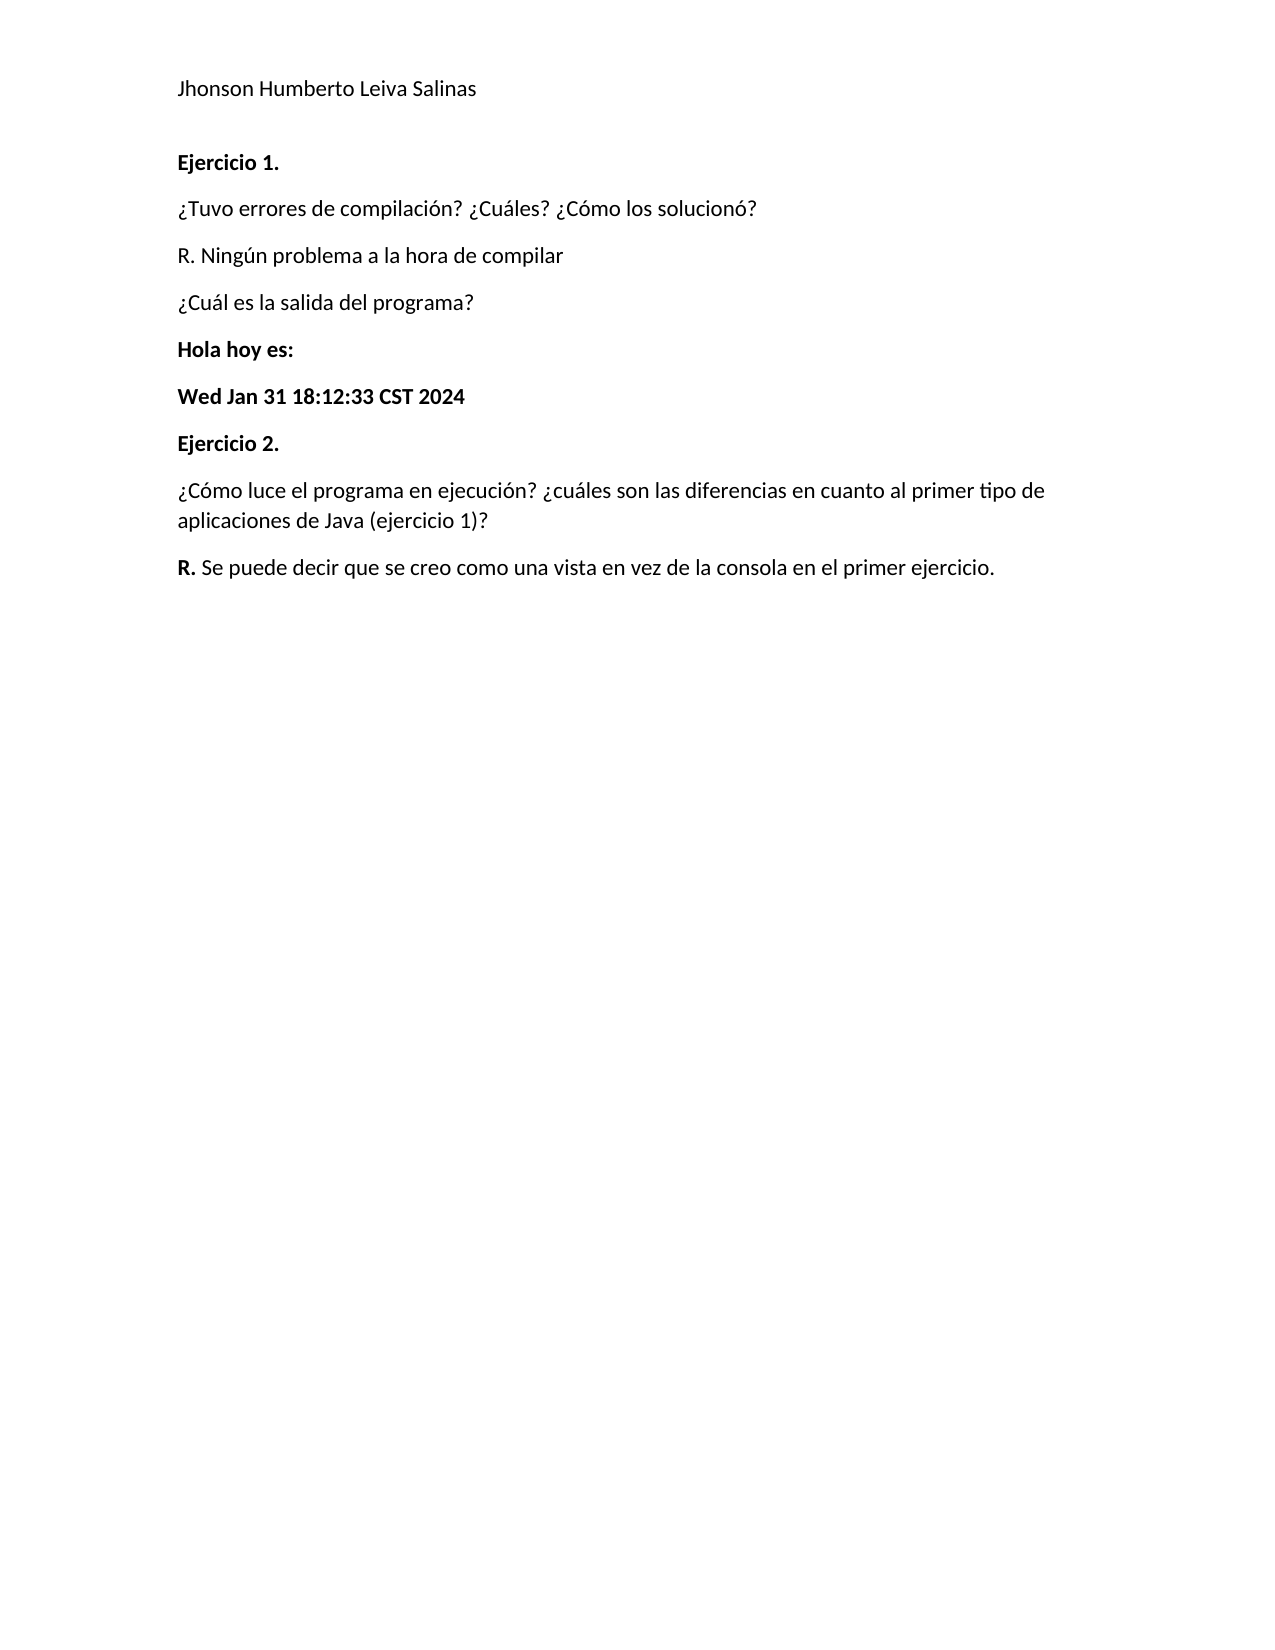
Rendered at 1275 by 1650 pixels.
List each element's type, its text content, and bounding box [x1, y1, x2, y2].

text Ejercicio 1. [177, 148, 1098, 176]
text R. Se puede decir que se creo como una vista en vez de la consola en el primer ejercicio. [177, 553, 1098, 581]
text R. Ningún problema a la hora de compilar [177, 241, 1098, 269]
text ¿Tuvo errores de compilación? ¿Cuáles? ¿Cómo los solucionó? [177, 194, 1098, 222]
text Ejercicio 2. [177, 429, 1098, 457]
text ¿Cuál es la salida del programa? [177, 288, 1098, 316]
text Wed Jan 31 18:12:33 CST 2024 [177, 382, 1098, 410]
text ¿Cómo luce el programa en ejecución? ¿cuáles son las diferencias en cuanto al primer tipo de aplicaciones de Java (ejercicio 1)? [177, 476, 1098, 534]
text Hola hoy es: [177, 335, 1098, 363]
